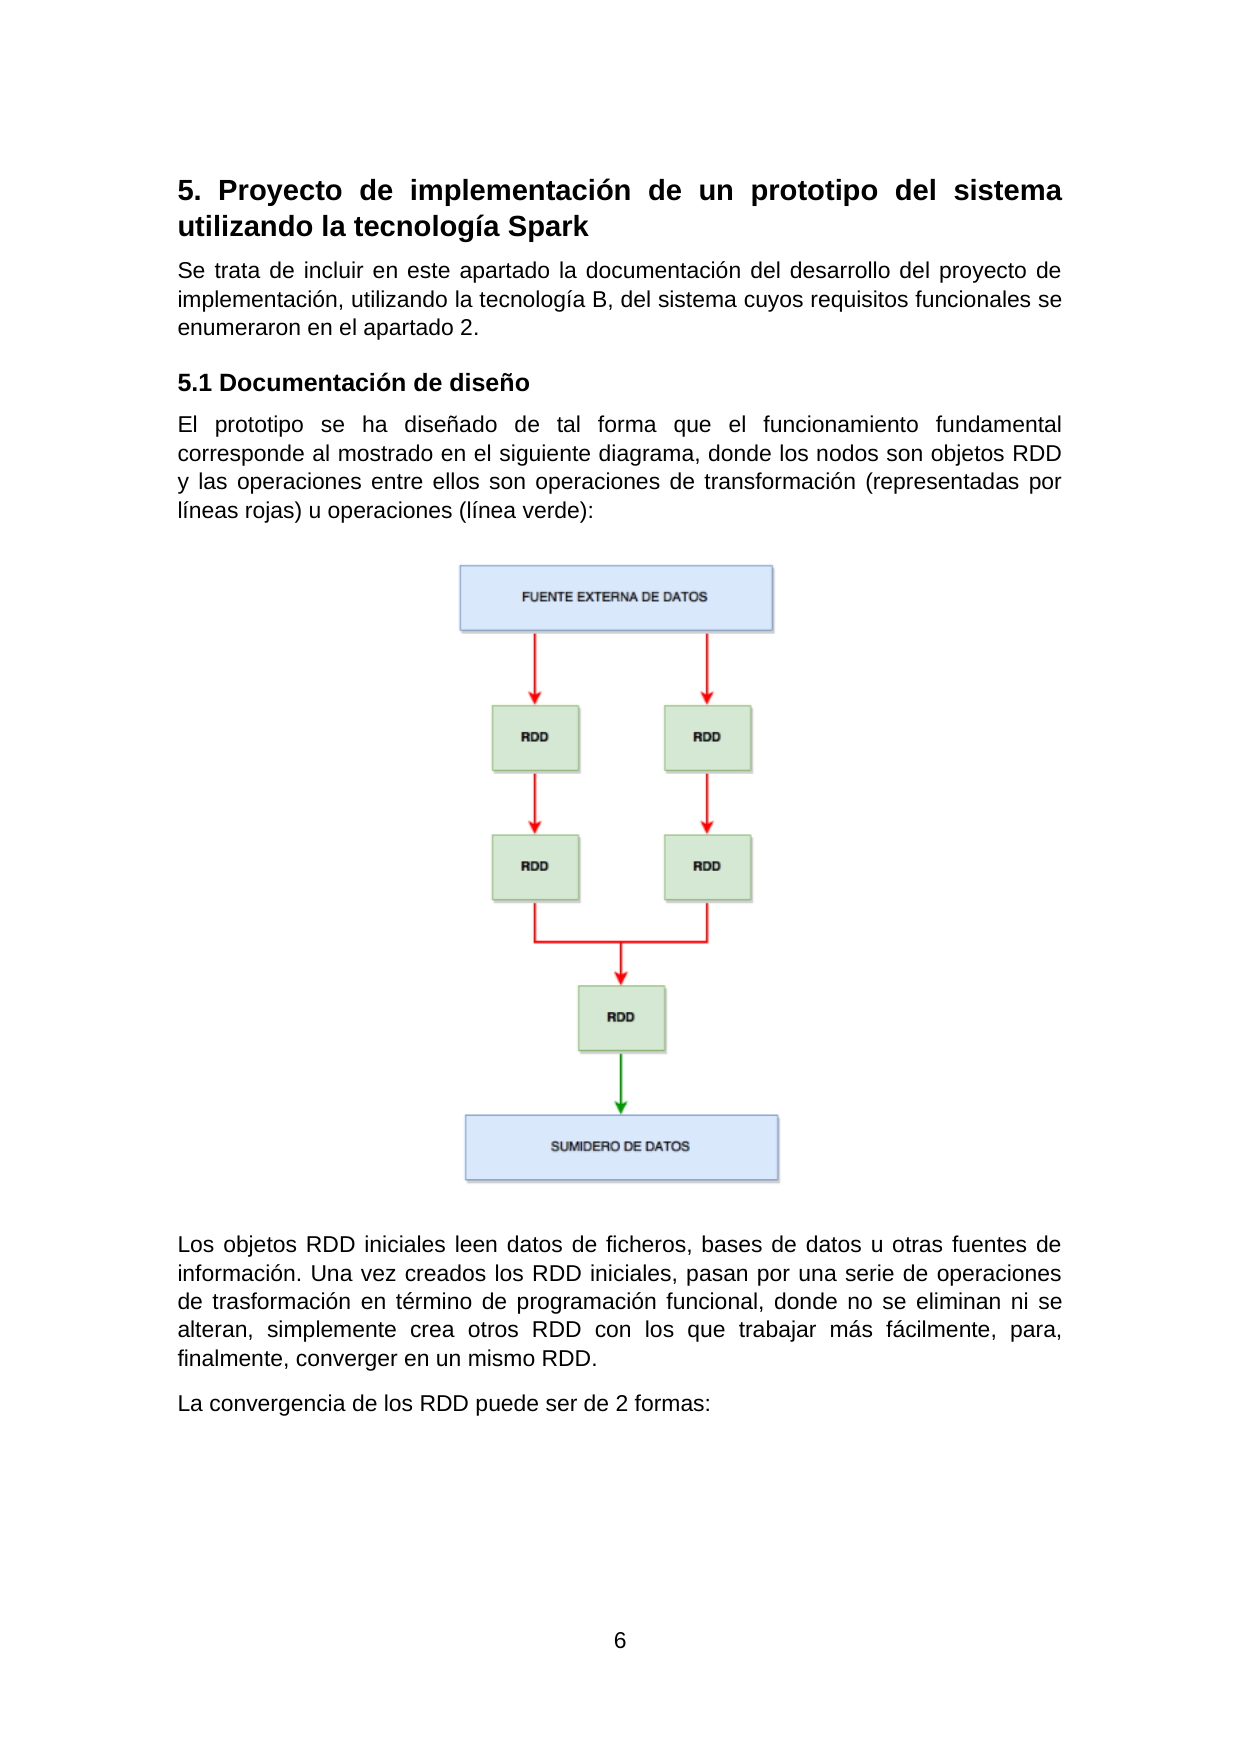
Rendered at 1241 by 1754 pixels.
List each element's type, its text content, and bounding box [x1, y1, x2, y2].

subtitle 5.1 Documentación de diseño [177, 368, 1063, 396]
picture [437, 541, 803, 1213]
text Se trata de incluir en este apartado la documentación del desarrollo del proyecto de implementación, utilizando la tecnología B, del sistema cuyos requisitos funcionales se enumeraron en el apartado 2. [177, 257, 1063, 341]
text El prototipo se ha diseñado de tal forma que el funcionamiento fundamental corresponde al mostrado en el siguiente diagrama, donde los nodos son objetos RDD y las operaciones entre ellos son operaciones de transformación (representadas por líneas rojas) u operaciones (línea verde): [177, 411, 1063, 523]
subtitle 5. Proyecto de implementación de un prototipo del sistema utilizando la tecnología Spark [177, 173, 1063, 242]
text La convergencia de los RDD puede ser de 2 formas: [177, 1390, 1063, 1416]
text Los objetos RDD iniciales leen datos de ficheros, bases de datos u otras fuentes de información. Una vez creados los RDD iniciales, pasan por una serie de operaciones de trasformación en término de programación funcional, donde no se eliminan ni se alteran, simplemente crea otros RDD con los que trabajar más fácilmente, para, finalmente, converger en un mismo RDD. [177, 1231, 1063, 1371]
